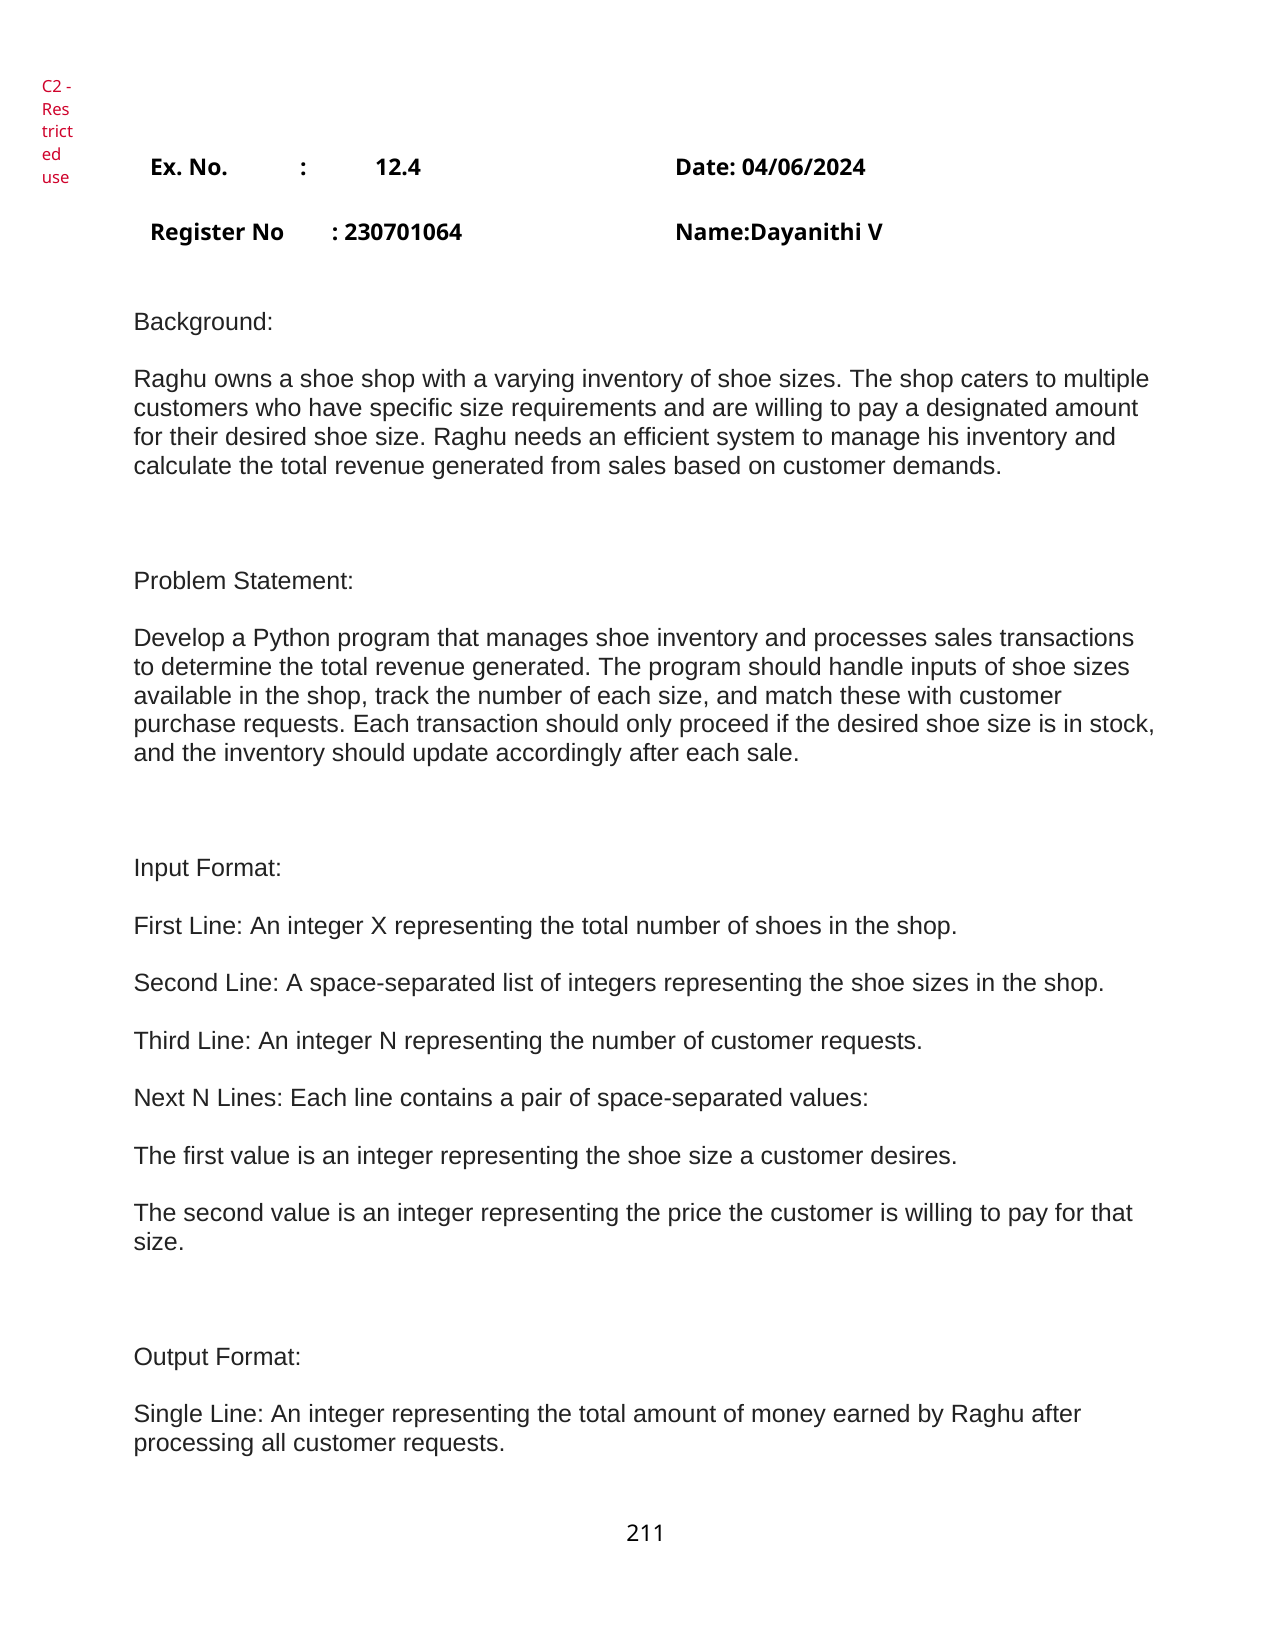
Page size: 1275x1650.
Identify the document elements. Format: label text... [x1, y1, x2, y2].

text The second value is an integer representing the price the customer is willing to pay for that size. [133, 1198, 1158, 1256]
text Problem Statement: [133, 566, 1158, 594]
text Output Format: [133, 1342, 1158, 1371]
text The first value is an integer representing the shoe size a customer desires. [133, 1141, 1158, 1169]
text Ex. No. : 12.4 Date: 04/06/2024 [150, 151, 1158, 182]
text Next N Lines: Each line contains a pair of space-separated values: [133, 1083, 1158, 1112]
text Develop a Python program that manages shoe inventory and processes sales transactions to determine the total revenue generated. The program should handle inputs of shoe sizes available in the shop, track the number of each size, and match these with customer purchase requests. Each transaction should only proceed if the desired shoe size is in stock, and the inventory should update accordingly after each sale. [133, 623, 1158, 767]
text First Line: An integer X representing the total number of shoes in the shop. [133, 911, 1158, 939]
text Third Line: An integer N representing the number of customer requests. [133, 1026, 1158, 1054]
text Single Line: An integer representing the total amount of money earned by Raghu after processing all customer requests. [133, 1399, 1158, 1457]
text Input Format: [133, 853, 1158, 882]
text Second Line: A space-separated list of integers representing the shoe sizes in the shop. [133, 968, 1158, 997]
text Raghu owns a shoe shop with a varying inventory of shoe sizes. The shop caters to multiple customers who have specific size requirements and are willing to pay a designated amount for their desired shoe size. Raghu needs an efficient system to manage his inventory and calculate the total revenue generated from sales based on customer demands. [133, 364, 1158, 479]
text Background: [133, 307, 1158, 336]
text Register No : 230701064 Name:Dayanithi V [150, 216, 1158, 247]
